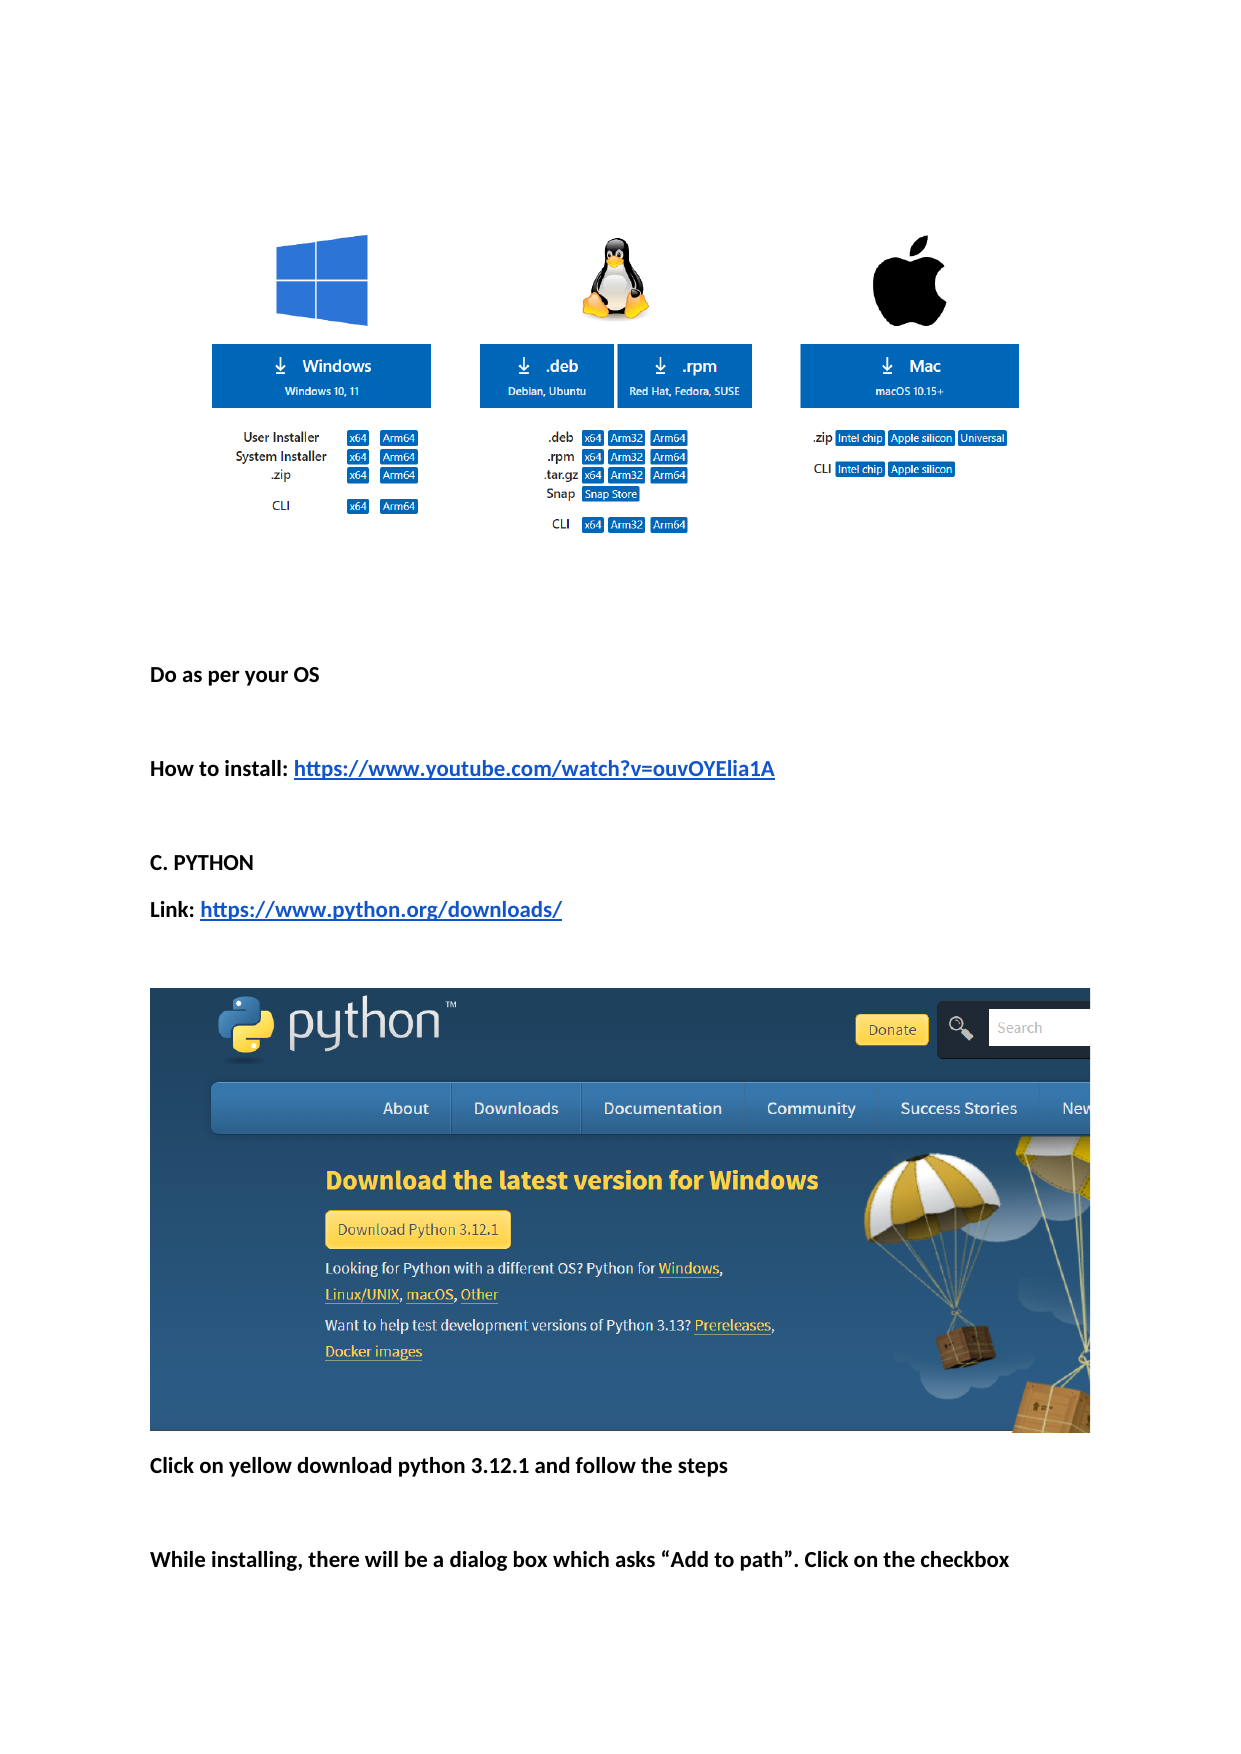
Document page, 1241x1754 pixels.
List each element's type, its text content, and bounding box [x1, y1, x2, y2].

text C. PYTHON [150, 848, 1090, 876]
text Link: https://www.python.org/downloads/ [150, 895, 1090, 923]
picture [150, 150, 1091, 642]
text Click on yellow download python 3.12.1 and follow the steps [150, 1451, 1090, 1479]
text How to install: https://www.youtube.com/watch?v=ouvOYElia1A [150, 754, 1090, 782]
text While installing, there will be a dialog box which asks “Add to path”. Click on the checkbox [150, 1545, 1090, 1573]
picture [150, 988, 1091, 1433]
text Do as per your OS [150, 661, 1090, 688]
